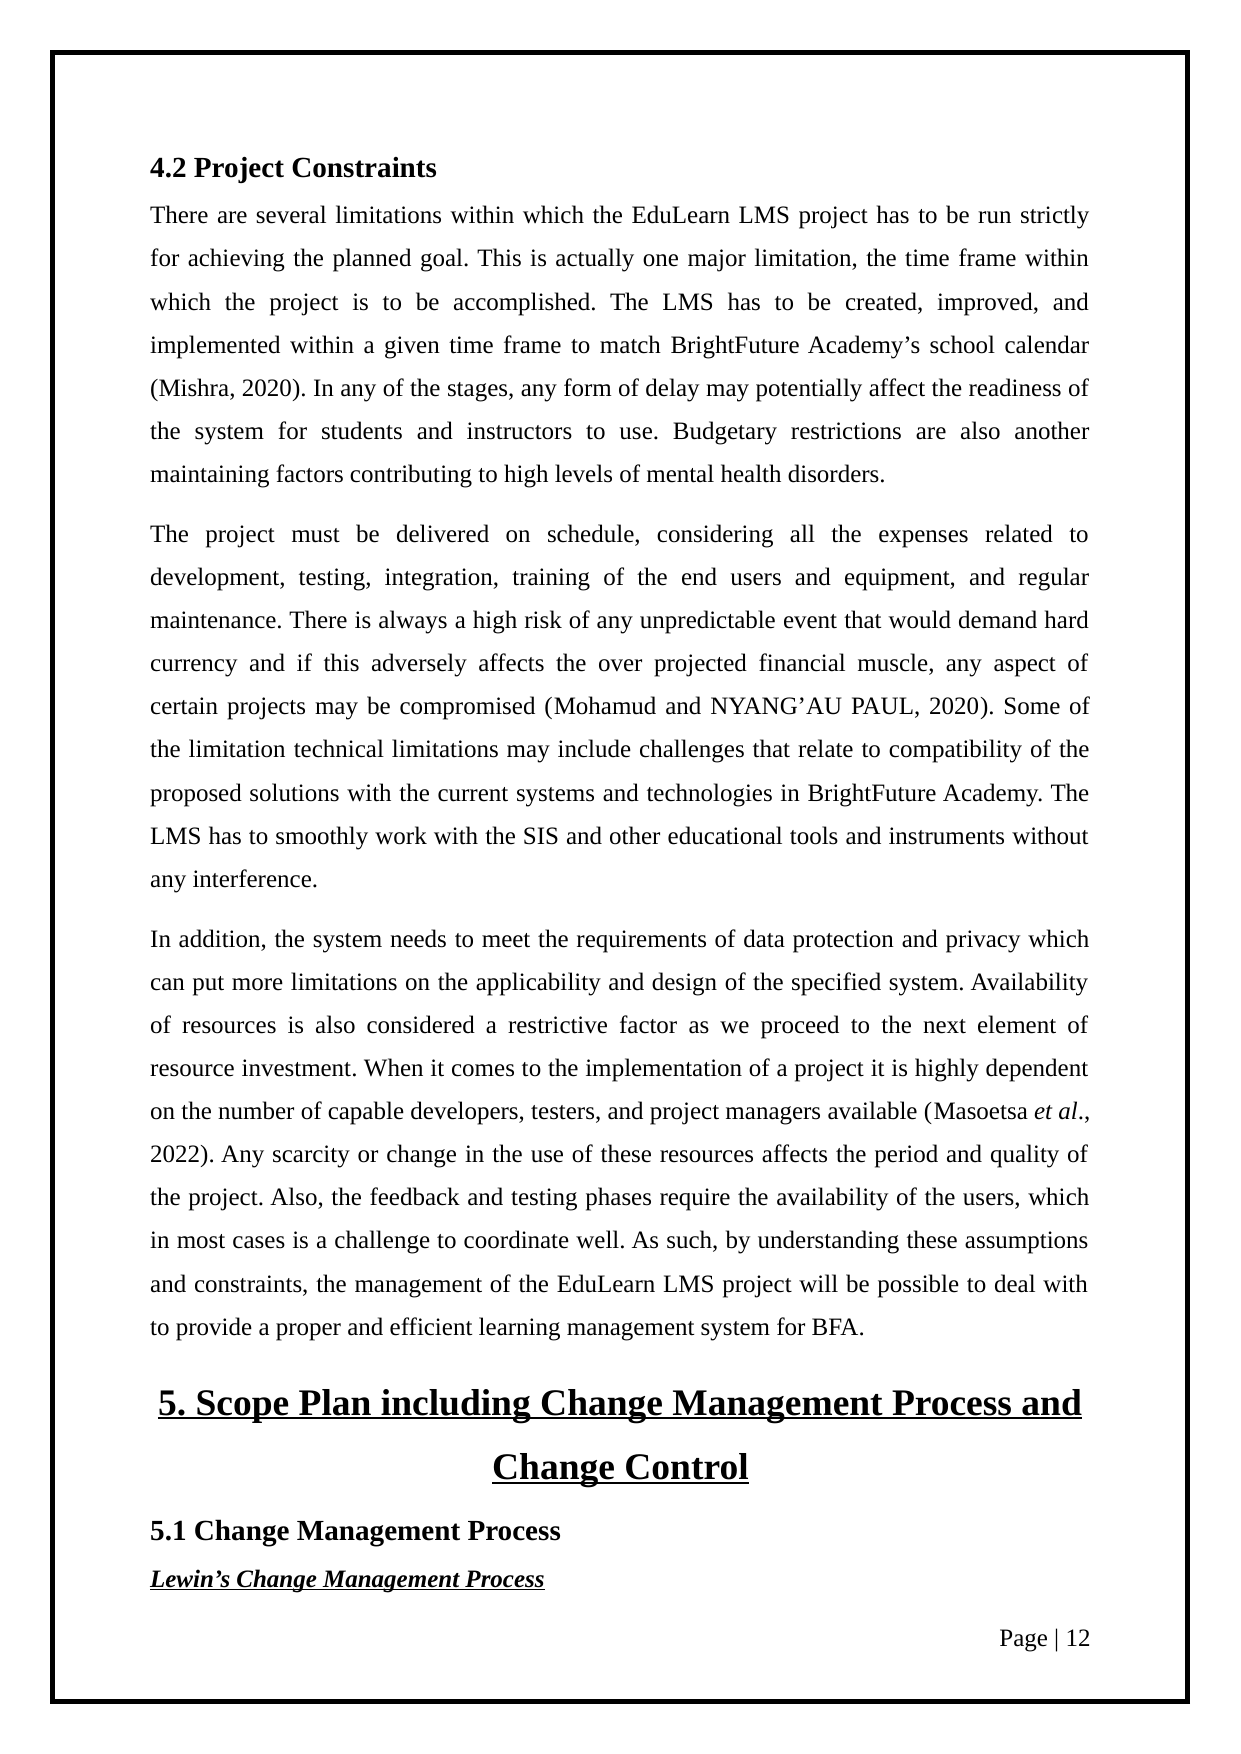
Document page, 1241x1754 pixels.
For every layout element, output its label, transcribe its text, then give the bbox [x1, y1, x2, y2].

subtitle 4.2 Project Constraints [150, 150, 1090, 183]
text In addition, the system needs to meet the requirements of data protection and privacy which can put more limitations on the applicability and design of the specified system. Availability of resources is also considered a restrictive factor as we proceed to the next element of resource investment. When it comes to the implementation of a project it is highly dependent on the number of capable developers, testers, and project managers available (Masoetsa et al., 2022). Any scarcity or change in the use of these resources affects the period and quality of the project. Also, the feedback and testing phases require the availability of the users, which in most cases is a challenge to coordinate well. As such, by understanding these assumptions and constraints, the management of the EduLearn LMS project will be possible to deal with to provide a proper and efficient learning management system for BFA. [150, 924, 1090, 1341]
subtitle 5.1 Change Management Process [150, 1513, 1090, 1547]
text Lewin’s Change Management Process [150, 1564, 1090, 1592]
text The project must be delivered on schedule, considering all the expenses related to development, testing, integration, training of the end users and equipment, and regular maintenance. There is always a high risk of any unpredictable event that would demand hard currency and if this adversely affects the over projected financial muscle, any aspect of certain projects may be compromised (Mohamud and NYANG’AU PAUL, 2020). Some of the limitation technical limitations may include challenges that relate to compatibility of the proposed solutions with the current systems and technologies in BrightFuture Academy. The LMS has to smoothly work with the SIS and other educational tools and instruments without any interference. [150, 519, 1090, 893]
subtitle 5. Scope Plan including Change Management Process and Change Control [150, 1380, 1090, 1488]
text There are several limitations within which the EduLearn LMS project has to be run strictly for achieving the planned goal. This is actually one major limitation, the time frame within which the project is to be accomplished. The LMS has to be created, improved, and implemented within a given time frame to match BrightFuture Academy’s school calendar (Mishra, 2020). In any of the stages, any form of delay may potentially affect the readiness of the system for students and instructors to use. Budgetary restrictions are also another maintaining factors contributing to high levels of mental health disorders. [150, 200, 1090, 488]
